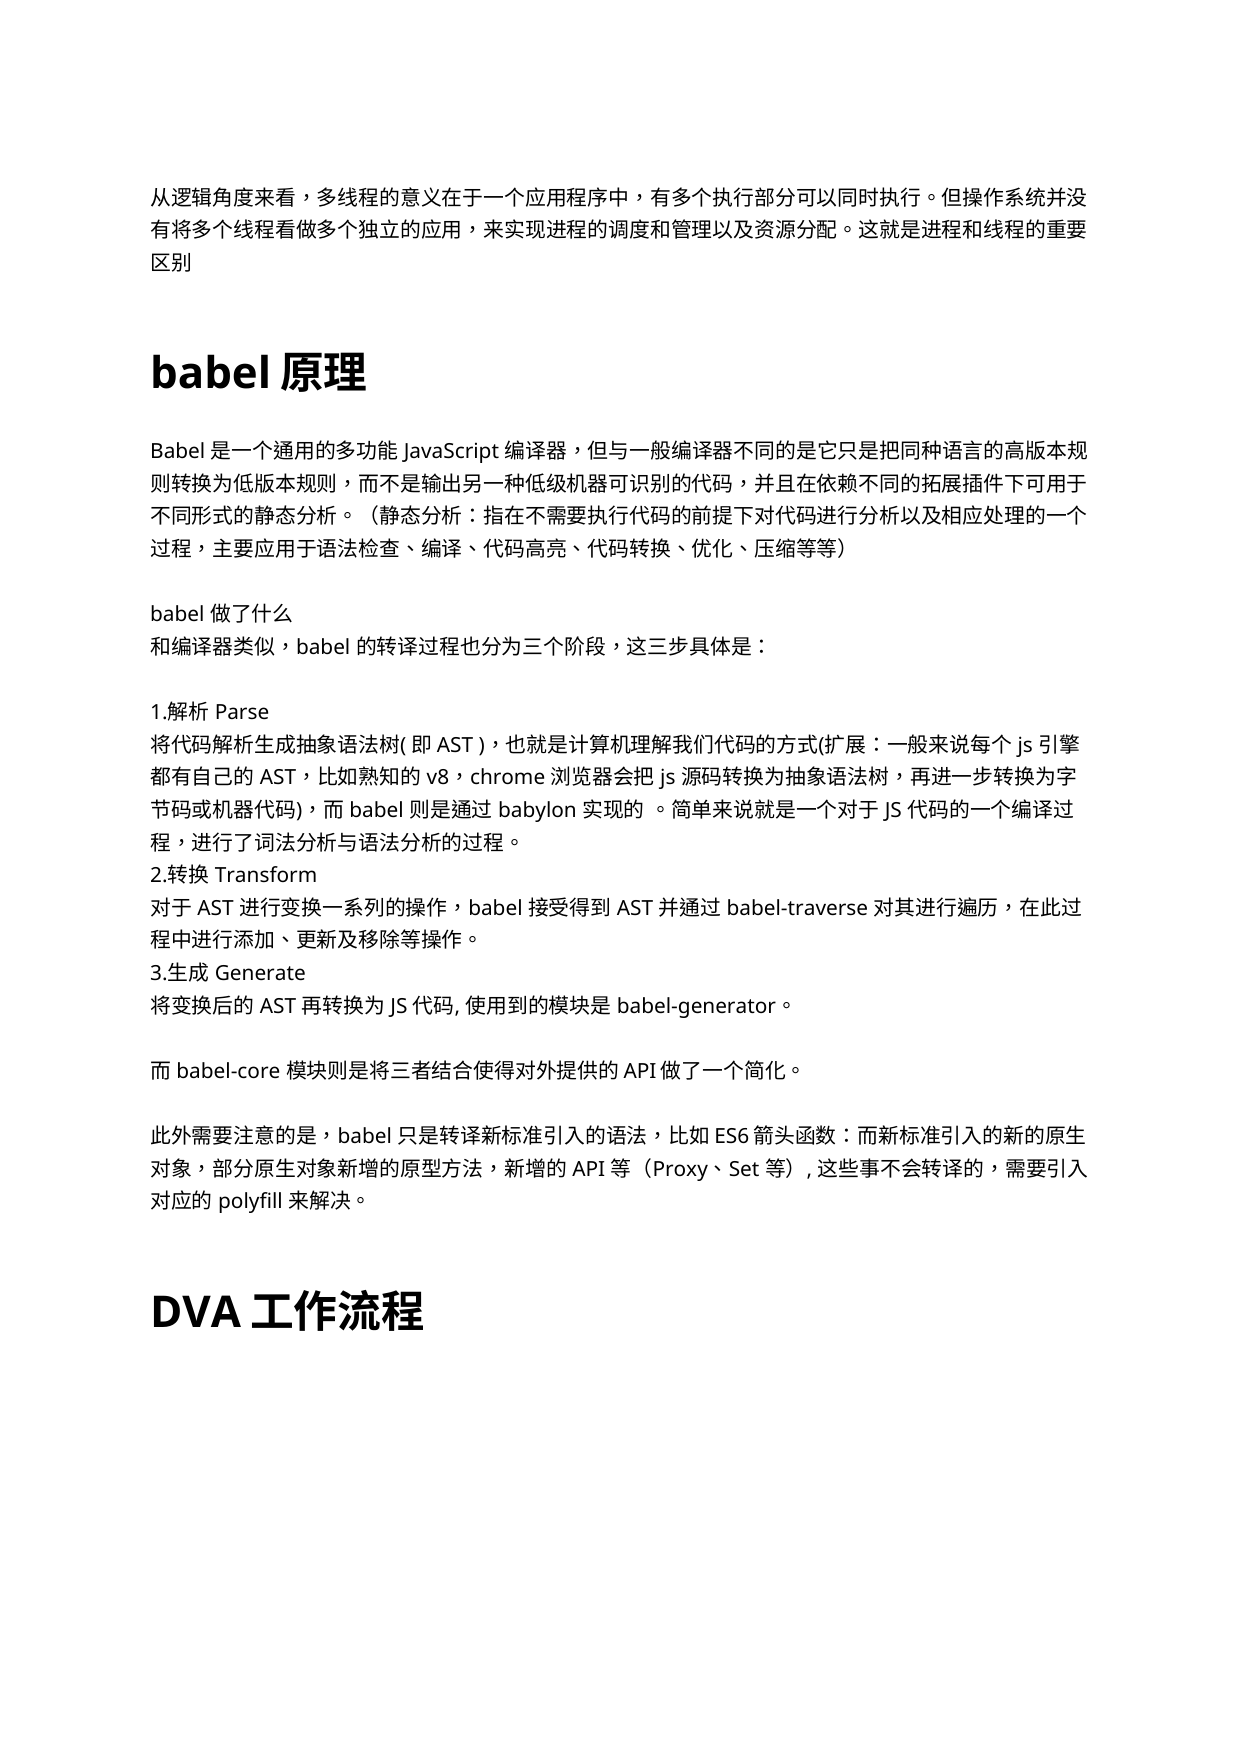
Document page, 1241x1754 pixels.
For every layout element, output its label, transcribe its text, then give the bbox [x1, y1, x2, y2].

subtitle DVA工作流程 [150, 1280, 1090, 1340]
subtitle babel原理 [150, 342, 1090, 401]
